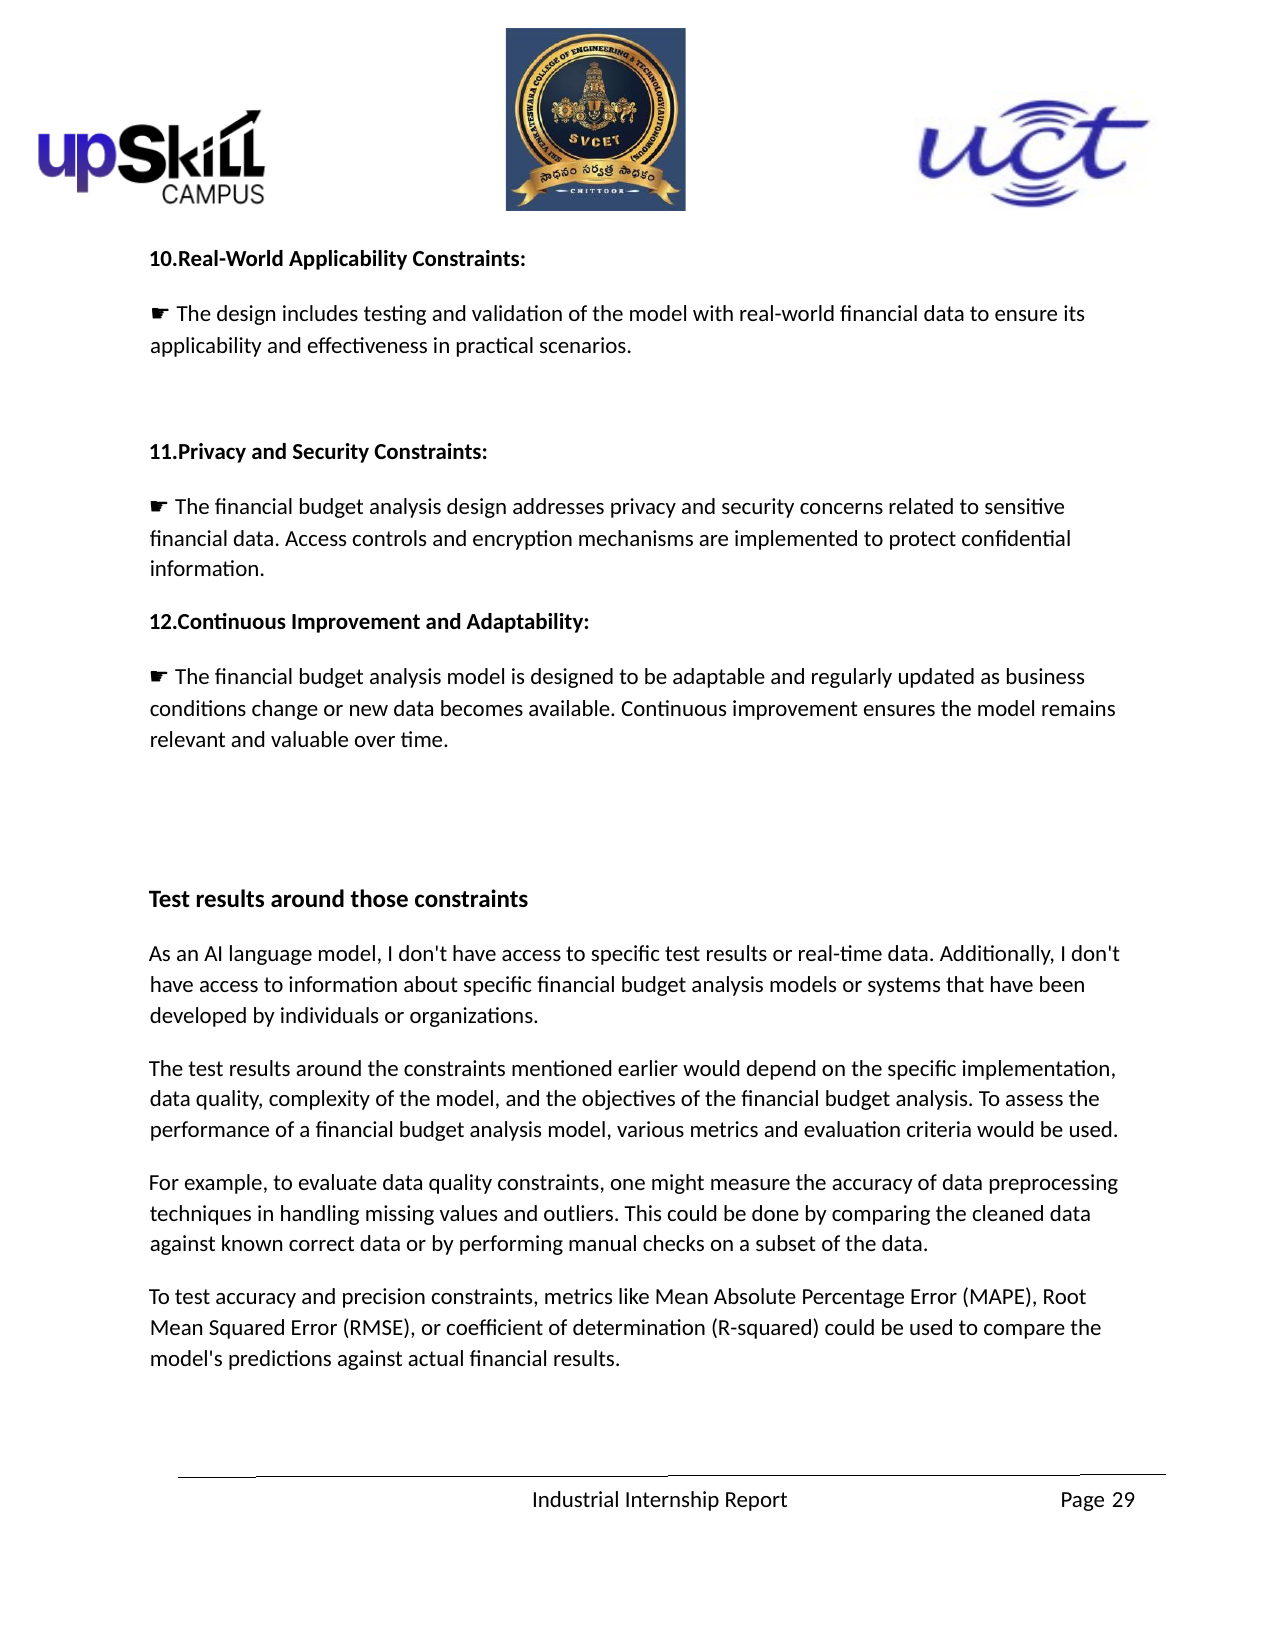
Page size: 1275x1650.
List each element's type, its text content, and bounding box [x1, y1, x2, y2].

picture [505, 28, 686, 211]
picture [915, 91, 1158, 209]
text Test results around those constraints [148, 884, 1122, 914]
text 11.Privacy and Security Constraints: [148, 437, 1122, 465]
text For example, to evaluate data quality constraints, one might measure the accuracy of data preprocessing techniques in handling missing values and outliers. This could be done by comparing the cleaned data against known correct data or by performing manual checks on a subset of the data. [148, 1168, 1122, 1258]
text ☛ The financial budget analysis design addresses privacy and security concerns related to sensitive financial data. Access controls and encryption mechanisms are implemented to protect confidential information. [148, 490, 1122, 582]
text ☛ The financial budget analysis model is designed to be adaptable and regularly updated as business conditions change or new data becomes available. Continuous improvement ensures the model remains relevant and valuable over time. [148, 660, 1122, 753]
text As an AI language model, I don't have access to specific test results or real-time data. Additionally, I don't have access to information about specific financial budget analysis models or systems that have been developed by individuals or organizations. [148, 939, 1122, 1029]
text 12.Continuous Improvement and Adaptability: [148, 607, 1122, 635]
text The test results around the constraints mentioned earlier would depend on the specific implementation, data quality, complexity of the model, and the objectives of the financial budget analysis. To assess the performance of a financial budget analysis model, various metrics and evaluation criteria would be used. [148, 1054, 1122, 1143]
text ☛ The design includes testing and validation of the model with real-world financial data to ensure its applicability and effectiveness in practical scenarios. [150, 297, 1122, 359]
picture [0, 91, 304, 210]
text 10.Real-World Applicability Constraints: [148, 244, 1122, 272]
